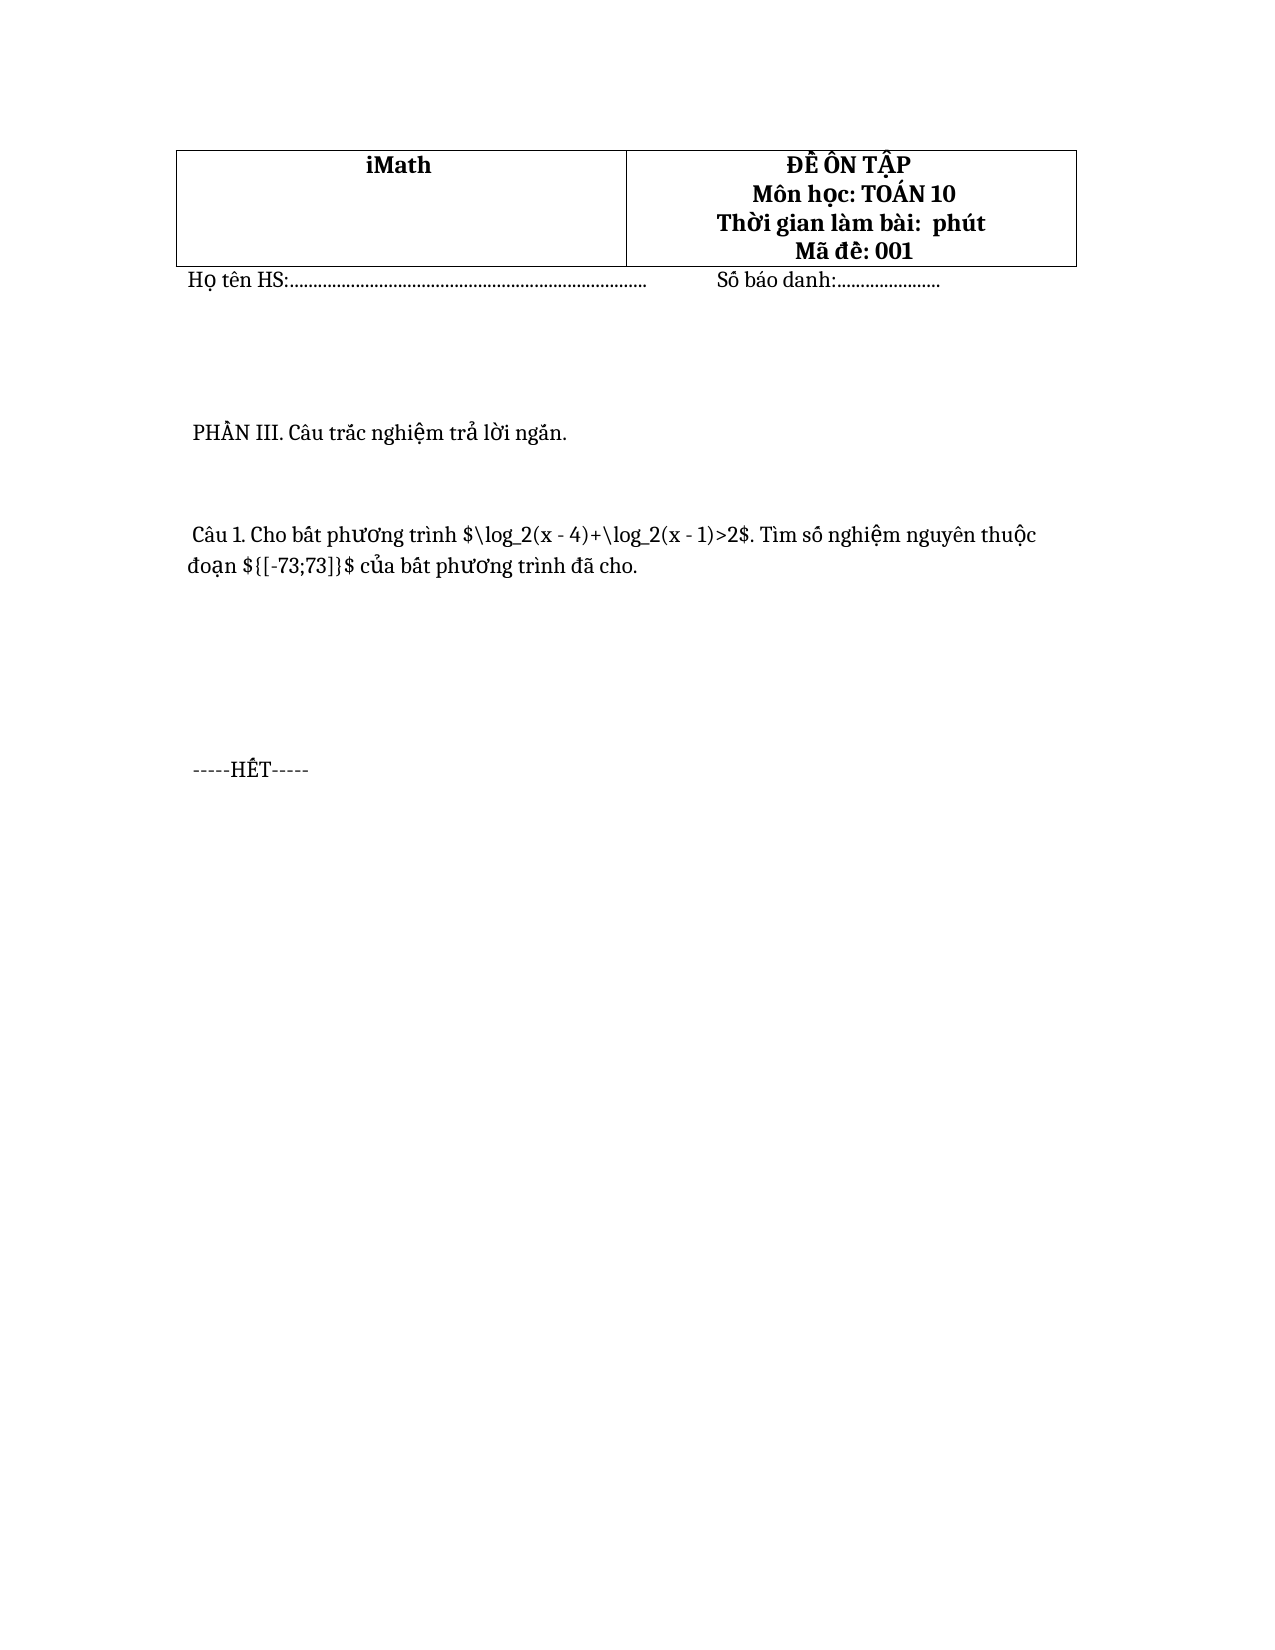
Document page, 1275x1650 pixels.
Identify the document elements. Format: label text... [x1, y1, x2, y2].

table_header iMath [177, 151, 626, 266]
text PHẦN III. Câu trắc nghiệm trả lời ngắn. [187, 420, 1087, 447]
text Họ tên HS:............................................................................ Số báo danh:...................... [187, 267, 1087, 293]
text Câu 1. Cho bất phương trình $\log_2(x - 4)+\log_2(x - 1)>2$. Tìm số nghiệm nguyên thuộc đoạn ${[-73;73]}$ của bất phương trình đã cho. [187, 522, 1087, 579]
table_header ĐỀ ÔN TẬP Môn học: TOÁN 10 Thời gian làm bài: phút Mã đề: 001 [627, 151, 1076, 266]
text -----HẾT----- [187, 757, 1087, 783]
